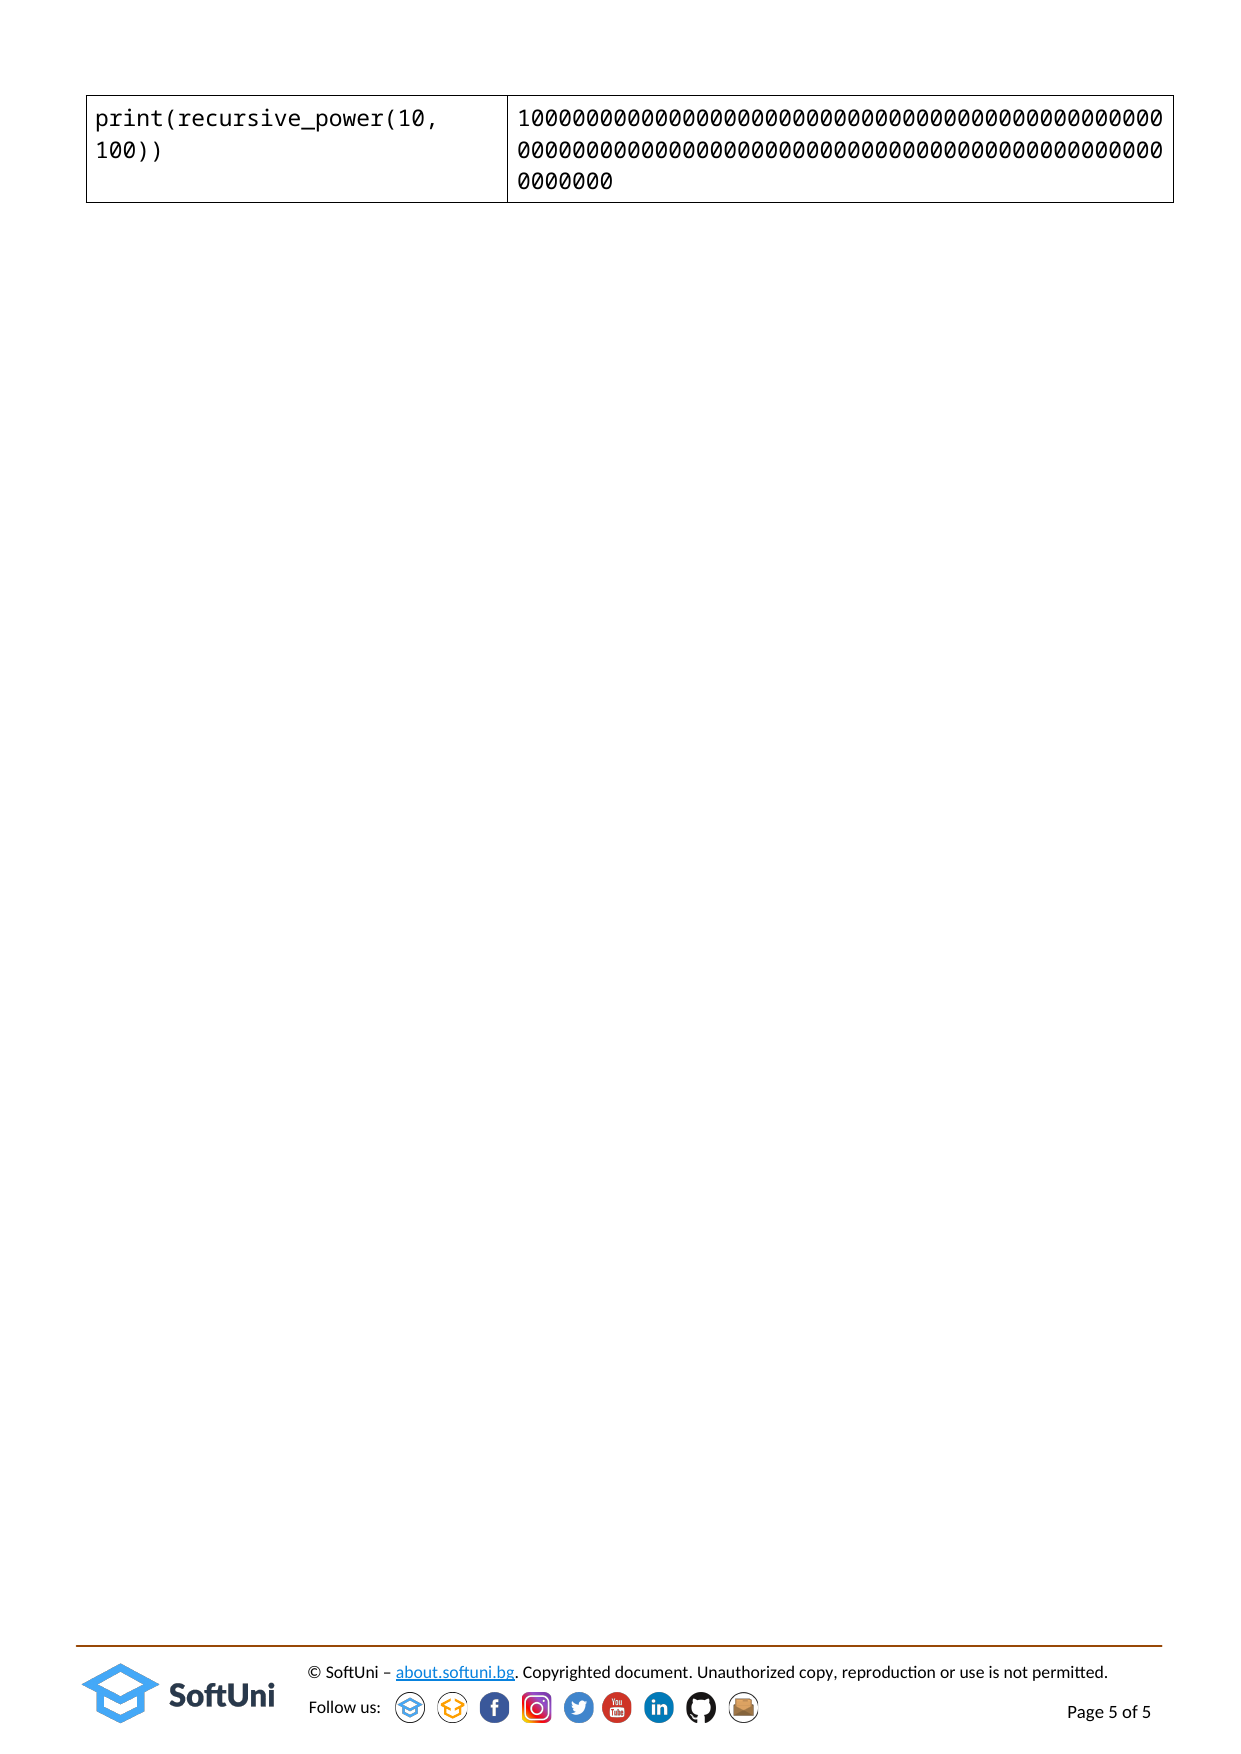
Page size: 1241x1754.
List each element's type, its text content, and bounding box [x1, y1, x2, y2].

picture [395, 1692, 425, 1723]
picture [665, 1692, 674, 1701]
picture [644, 1714, 653, 1723]
picture [658, 1705, 667, 1714]
table_cell print(recursive_power(10, 100)) [87, 96, 507, 202]
picture [437, 1692, 468, 1723]
picture [686, 1692, 716, 1723]
picture [728, 1692, 759, 1723]
picture [75, 1658, 281, 1729]
picture [479, 1692, 510, 1723]
picture [644, 1692, 653, 1701]
picture [522, 1692, 552, 1723]
picture [602, 1692, 632, 1723]
picture [564, 1692, 594, 1723]
picture [665, 1714, 674, 1723]
table_cell 10000000000000000000000000000000000000000000000000000000000000000000000000000000000000000000000000000 [508, 96, 1173, 202]
